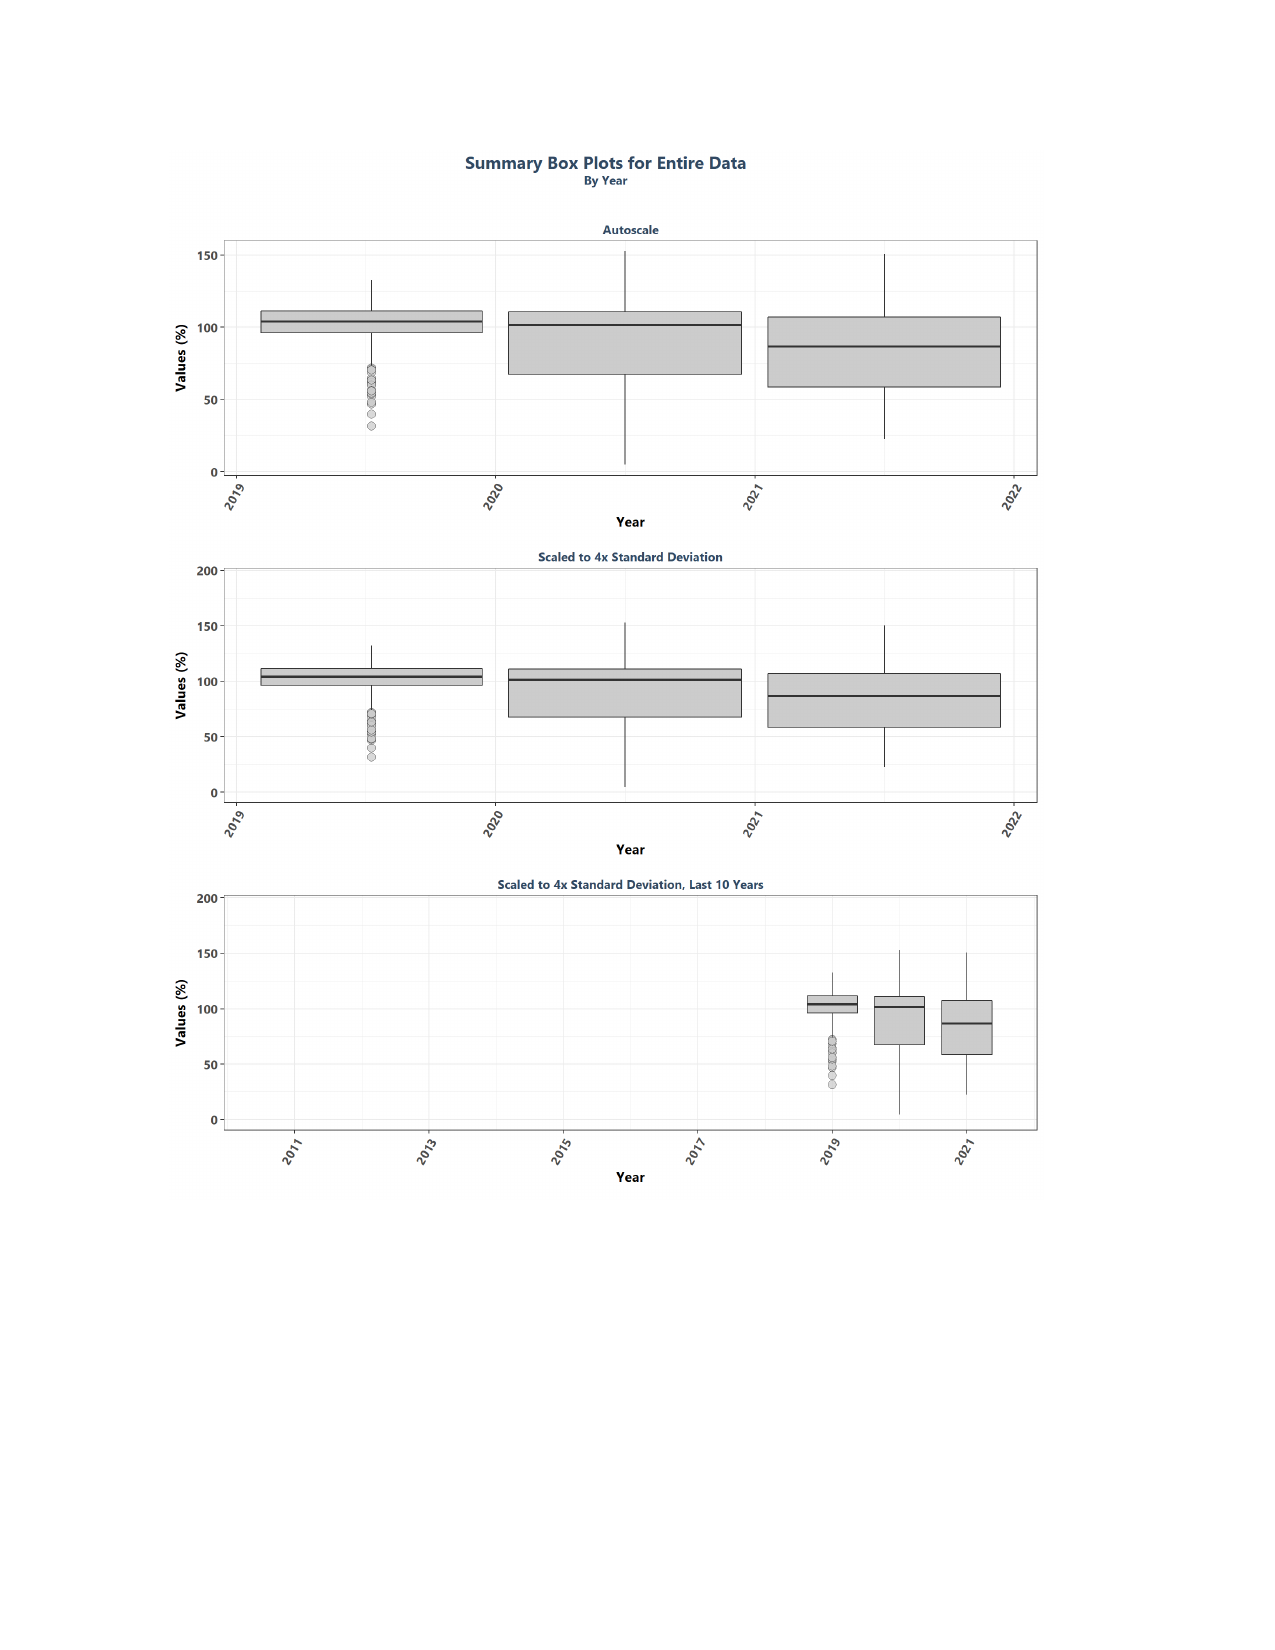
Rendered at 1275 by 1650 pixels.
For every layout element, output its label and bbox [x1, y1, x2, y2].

picture [168, 150, 1044, 1200]
